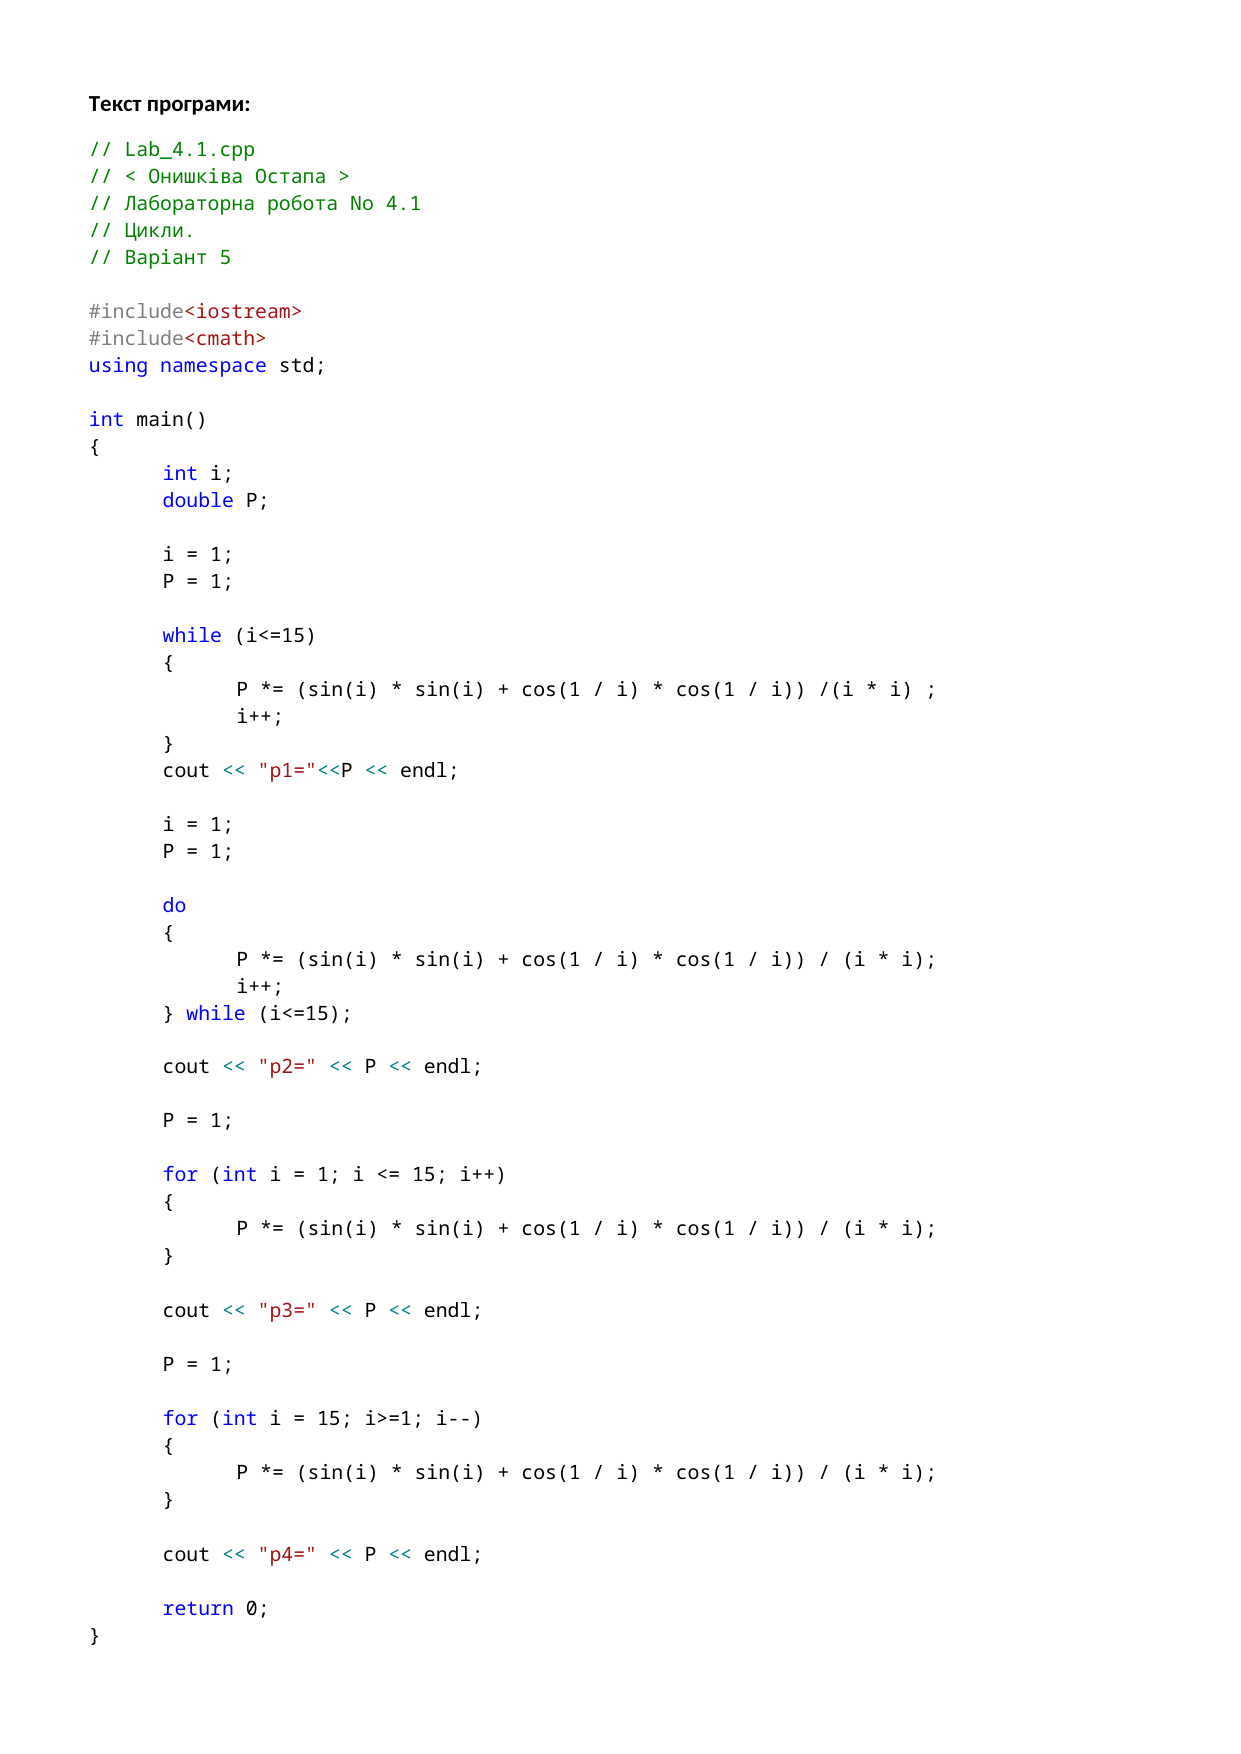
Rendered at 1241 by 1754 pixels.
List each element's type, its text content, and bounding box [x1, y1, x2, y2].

text int main() [89, 405, 1152, 432]
text P *= (sin(i) * sin(i) + cos(1 / i) * cos(1 / i)) / (i * i); [89, 1215, 1152, 1242]
text } [89, 1486, 1152, 1512]
text cout << "p2=" << P << endl; [89, 1053, 1152, 1080]
text return 0; [89, 1594, 1152, 1621]
text // < Онишківа Остапа > [89, 162, 1152, 189]
text } [89, 1621, 1152, 1648]
text // Варіант 5 [89, 243, 1152, 270]
text P = 1; [89, 1107, 1152, 1134]
text { [89, 1432, 1152, 1458]
text for (int i = 1; i <= 15; i++) [89, 1161, 1152, 1188]
text { [89, 432, 1152, 459]
text P *= (sin(i) * sin(i) + cos(1 / i) * cos(1 / i)) / (i * i); [89, 1458, 1152, 1486]
text P = 1; [89, 1351, 1152, 1378]
text #include<cmath> [89, 324, 1152, 351]
text // Lab_4.1.cpp [89, 136, 1152, 162]
text { [89, 1188, 1152, 1215]
text } while (i<=15); [89, 999, 1152, 1026]
text } [89, 729, 1152, 756]
text P = 1; [89, 837, 1152, 864]
text #include<iostream> [89, 297, 1152, 324]
text cout << "p4=" << P << endl; [89, 1541, 1152, 1567]
text P *= (sin(i) * sin(i) + cos(1 / i) * cos(1 / i)) / (i * i); [89, 945, 1152, 972]
text P = 1; [89, 567, 1152, 594]
text { [89, 648, 1152, 675]
text using namespace std; [89, 351, 1152, 378]
text i++; [89, 972, 1152, 999]
text P *= (sin(i) * sin(i) + cos(1 / i) * cos(1 / i)) /(i * i) ; [89, 675, 1152, 702]
text // Лабораторна робота No 4.1 [89, 189, 1152, 216]
text double P; [89, 486, 1152, 513]
text i = 1; [89, 810, 1152, 837]
text do [89, 891, 1152, 918]
text Текст програми: [89, 89, 1152, 117]
text int i; [89, 459, 1152, 486]
text while (i<=15) [89, 621, 1152, 648]
text cout << "p1="<<P << endl; [89, 756, 1152, 783]
text i = 1; [89, 540, 1152, 567]
text { [89, 918, 1152, 945]
text i++; [89, 702, 1152, 729]
text // Цикли. [89, 216, 1152, 243]
text } [89, 1242, 1152, 1269]
text for (int i = 15; i>=1; i--) [89, 1404, 1152, 1432]
text cout << "p3=" << P << endl; [89, 1297, 1152, 1324]
